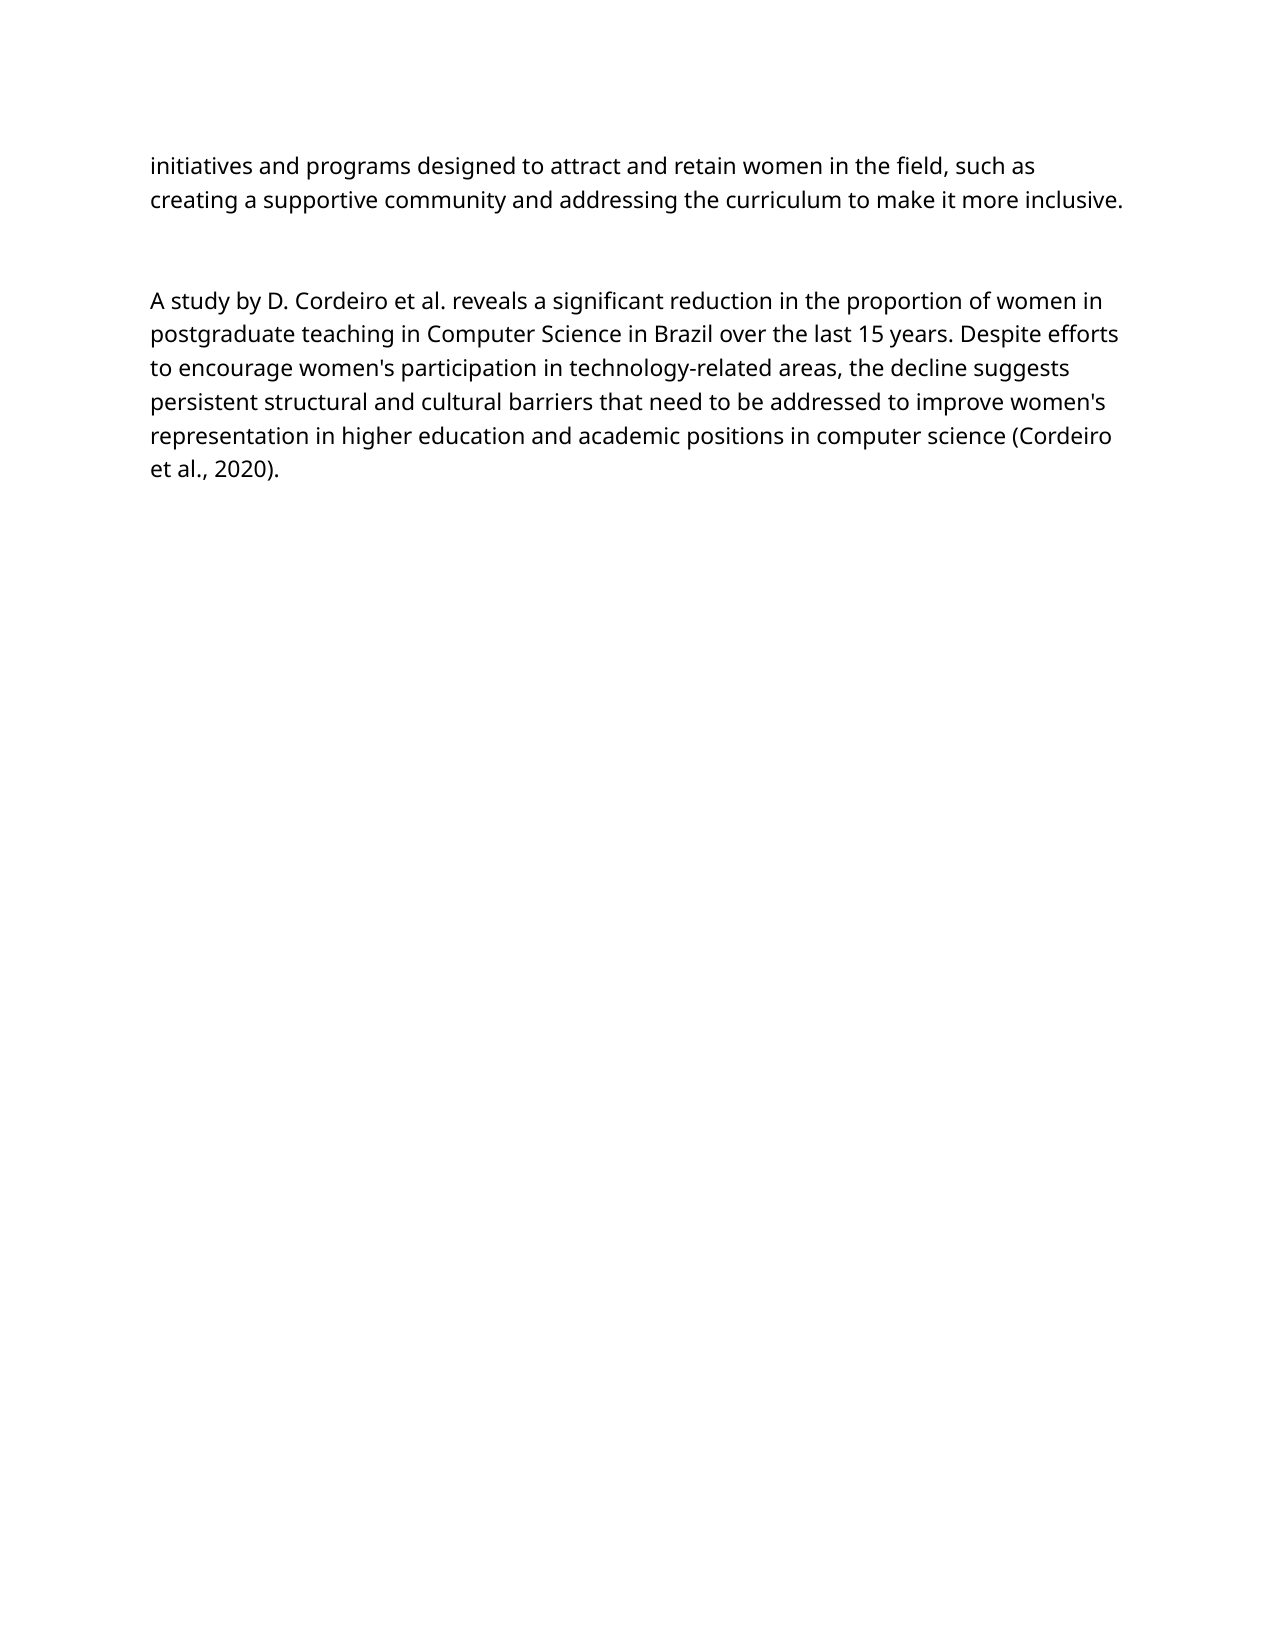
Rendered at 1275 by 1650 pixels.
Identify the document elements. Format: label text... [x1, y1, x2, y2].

text A study by D. Cordeiro et al. reveals a significant reduction in the proportion of women in postgraduate teaching in Computer Science in Brazil over the last 15 years. Despite efforts to encourage women's participation in technology-related areas, the decline suggests persistent structural and cultural barriers that need to be addressed to improve women's representation in higher education and academic positions in computer science (Cordeiro et al., 2020). [150, 284, 1125, 484]
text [150, 150, 1125, 215]
